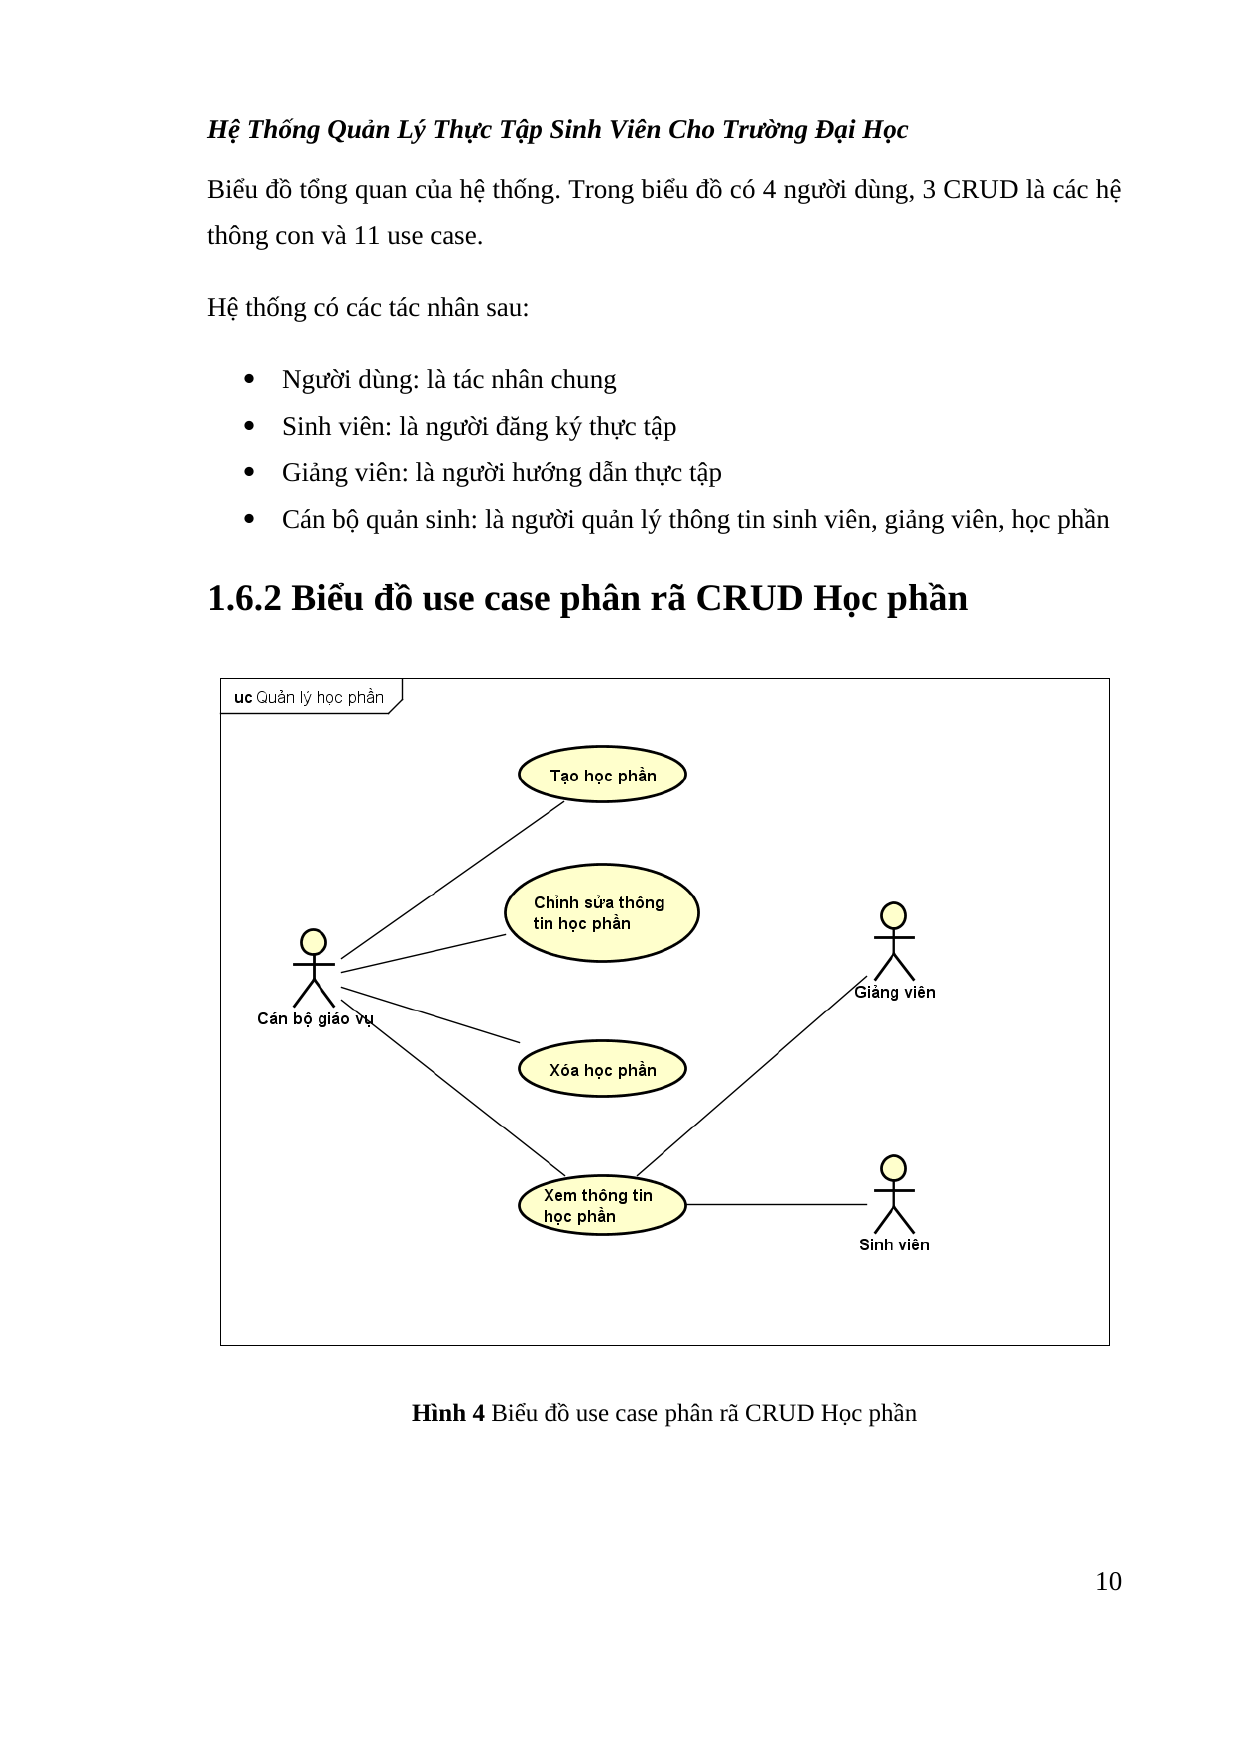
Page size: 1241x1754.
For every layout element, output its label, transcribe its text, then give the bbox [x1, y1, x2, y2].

text Biểu đồ tổng quan của hệ thống. Trong biểu đồ có 4 người dùng, 3 CRUD là các hệ thông con và 11 use case. [207, 173, 1122, 251]
list Giảng viên: là người hướng dẫn thực tập [244, 457, 1122, 488]
list Sinh viên: là người đăng ký thực tập [244, 410, 1122, 441]
subtitle Biểu đồ use case phân rã CRUD Học phần [207, 575, 1122, 618]
list Cán bộ quản sinh: là người quản lý thông tin sinh viên, giảng viên, học phần [244, 503, 1122, 535]
text Hình 4 Biểu đồ use case phân rã CRUD Học phần [207, 1398, 1122, 1427]
text Hệ thống có các tác nhân sau: [207, 291, 1122, 322]
picture [206, 665, 1122, 1358]
list Người dùng: là tác nhân chung [244, 363, 1122, 394]
